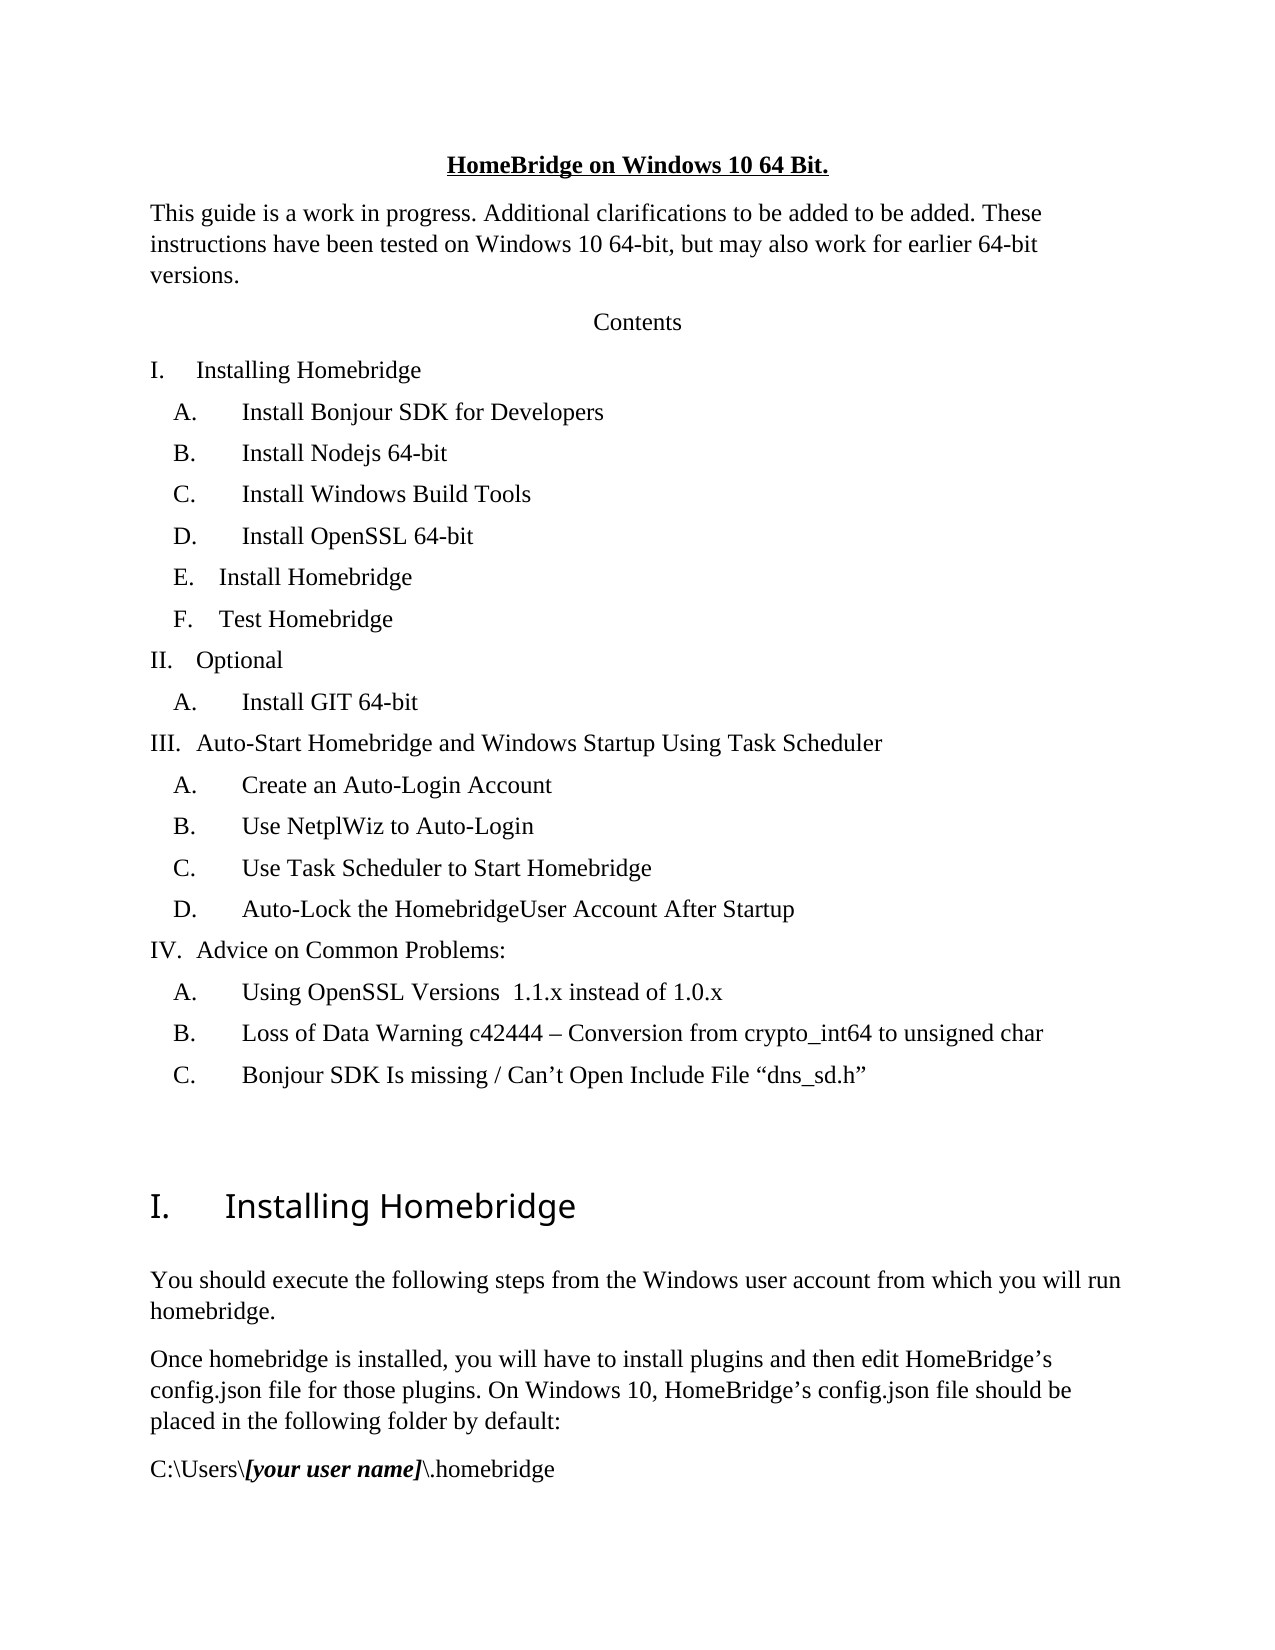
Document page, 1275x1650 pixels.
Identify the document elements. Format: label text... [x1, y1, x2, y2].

text HomeBridge on Windows 10 64 Bit. [150, 150, 1125, 179]
text C:\Users\[your user name]\.homebridge [150, 1454, 1125, 1483]
subtitle Installing Homebridge [150, 1182, 1125, 1228]
text You should execute the following steps from the Windows user account from which you will run homebridge. [150, 1265, 1125, 1325]
text Once homebridge is installed, you will have to install plugins and then edit HomeBridge’s config.json file for those plugins. On Windows 10, HomeBridge’s config.json file should be placed in the following folder by default: [150, 1344, 1125, 1435]
text This guide is a work in progress. Additional clarifications to be added to be added. These instructions have been tested on Windows 10 64-bit, but may also work for earlier 64-bit versions. [150, 198, 1125, 288]
